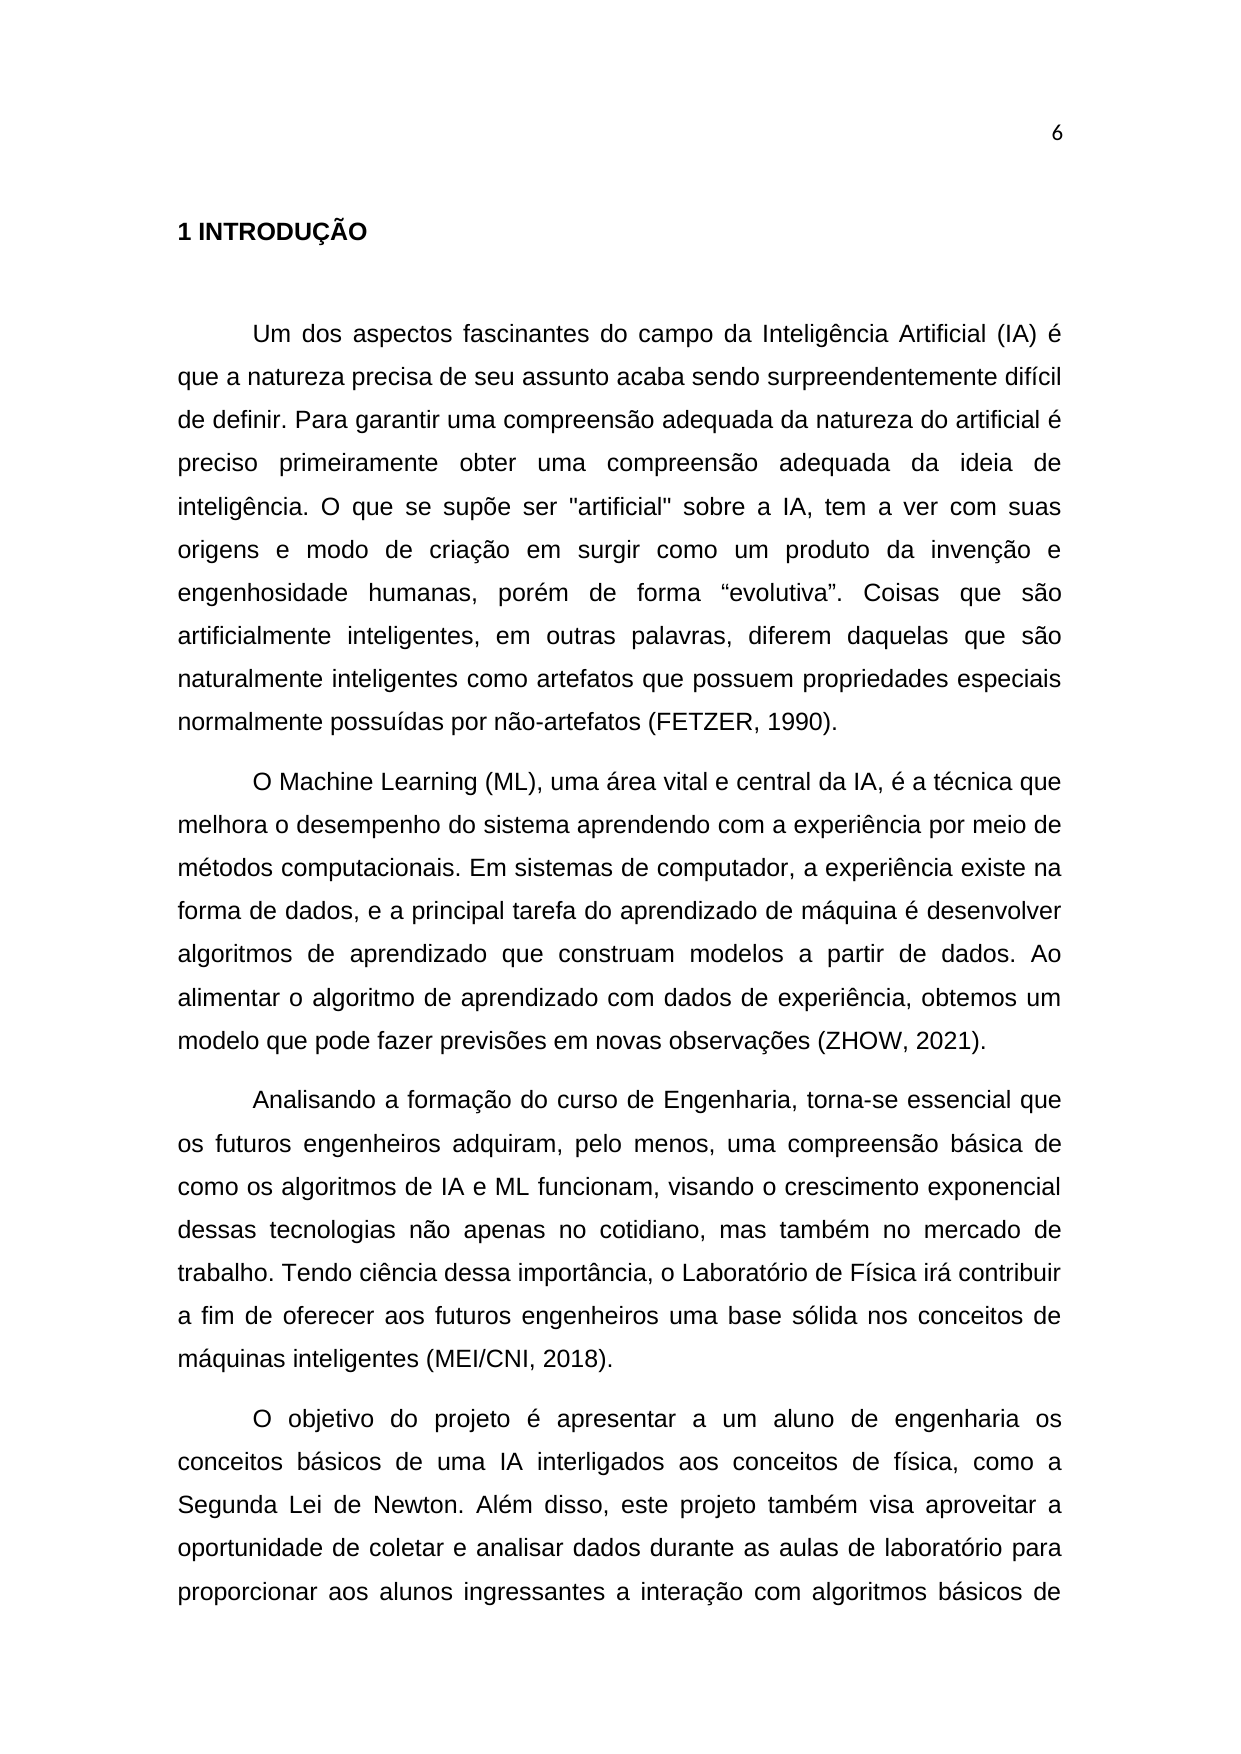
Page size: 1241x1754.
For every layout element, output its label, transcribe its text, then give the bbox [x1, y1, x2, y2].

text Analisando a formação do curso de Engenharia, torna-se essencial que os futuros engenheiros adquiram, pelo menos, uma compreensão básica de como os algoritmos de IA e ML funcionam, visando o crescimento exponencial dessas tecnologias não apenas no cotidiano, mas também no mercado de trabalho. Tendo ciência dessa importância, o Laboratório de Física irá contribuir a fim de oferecer aos futuros engenheiros uma base sólida nos conceitos de máquinas inteligentes (MEI/CNI, 2018). [177, 1086, 1063, 1373]
text 1 INTRODUÇÃO [177, 217, 1063, 246]
text Um dos aspectos fascinantes do campo da Inteligência Artificial (IA) é que a natureza precisa de seu assunto acaba sendo surpreendentemente difícil de definir. Para garantir uma compreensão adequada da natureza do artificial é preciso primeiramente obter uma compreensão adequada da ideia de inteligência. O que se supõe ser "artificial" sobre a IA, tem a ver com suas origens e modo de criação em surgir como um produto da invenção e engenhosidade humanas, porém de forma “evolutiva”. Coisas que são artificialmente inteligentes, em outras palavras, diferem daquelas que são naturalmente inteligentes como artefatos que possuem propriedades especiais normalmente possuídas por não-artefatos (FETZER, 1990). [177, 319, 1063, 736]
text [177, 1404, 1063, 1605]
text O Machine Learning (ML), uma área vital e central da IA, é a técnica que melhora o desempenho do sistema aprendendo com a experiência por meio de métodos computacionais. Em sistemas de computador, a experiência existe na forma de dados, e a principal tarefa do aprendizado de máquina é desenvolver algoritmos de aprendizado que construam modelos a partir de dados. Ao alimentar o algoritmo de aprendizado com dados de experiência, obtemos um modelo que pode fazer previsões em novas observações (ZHOW, 2021). [177, 767, 1063, 1054]
